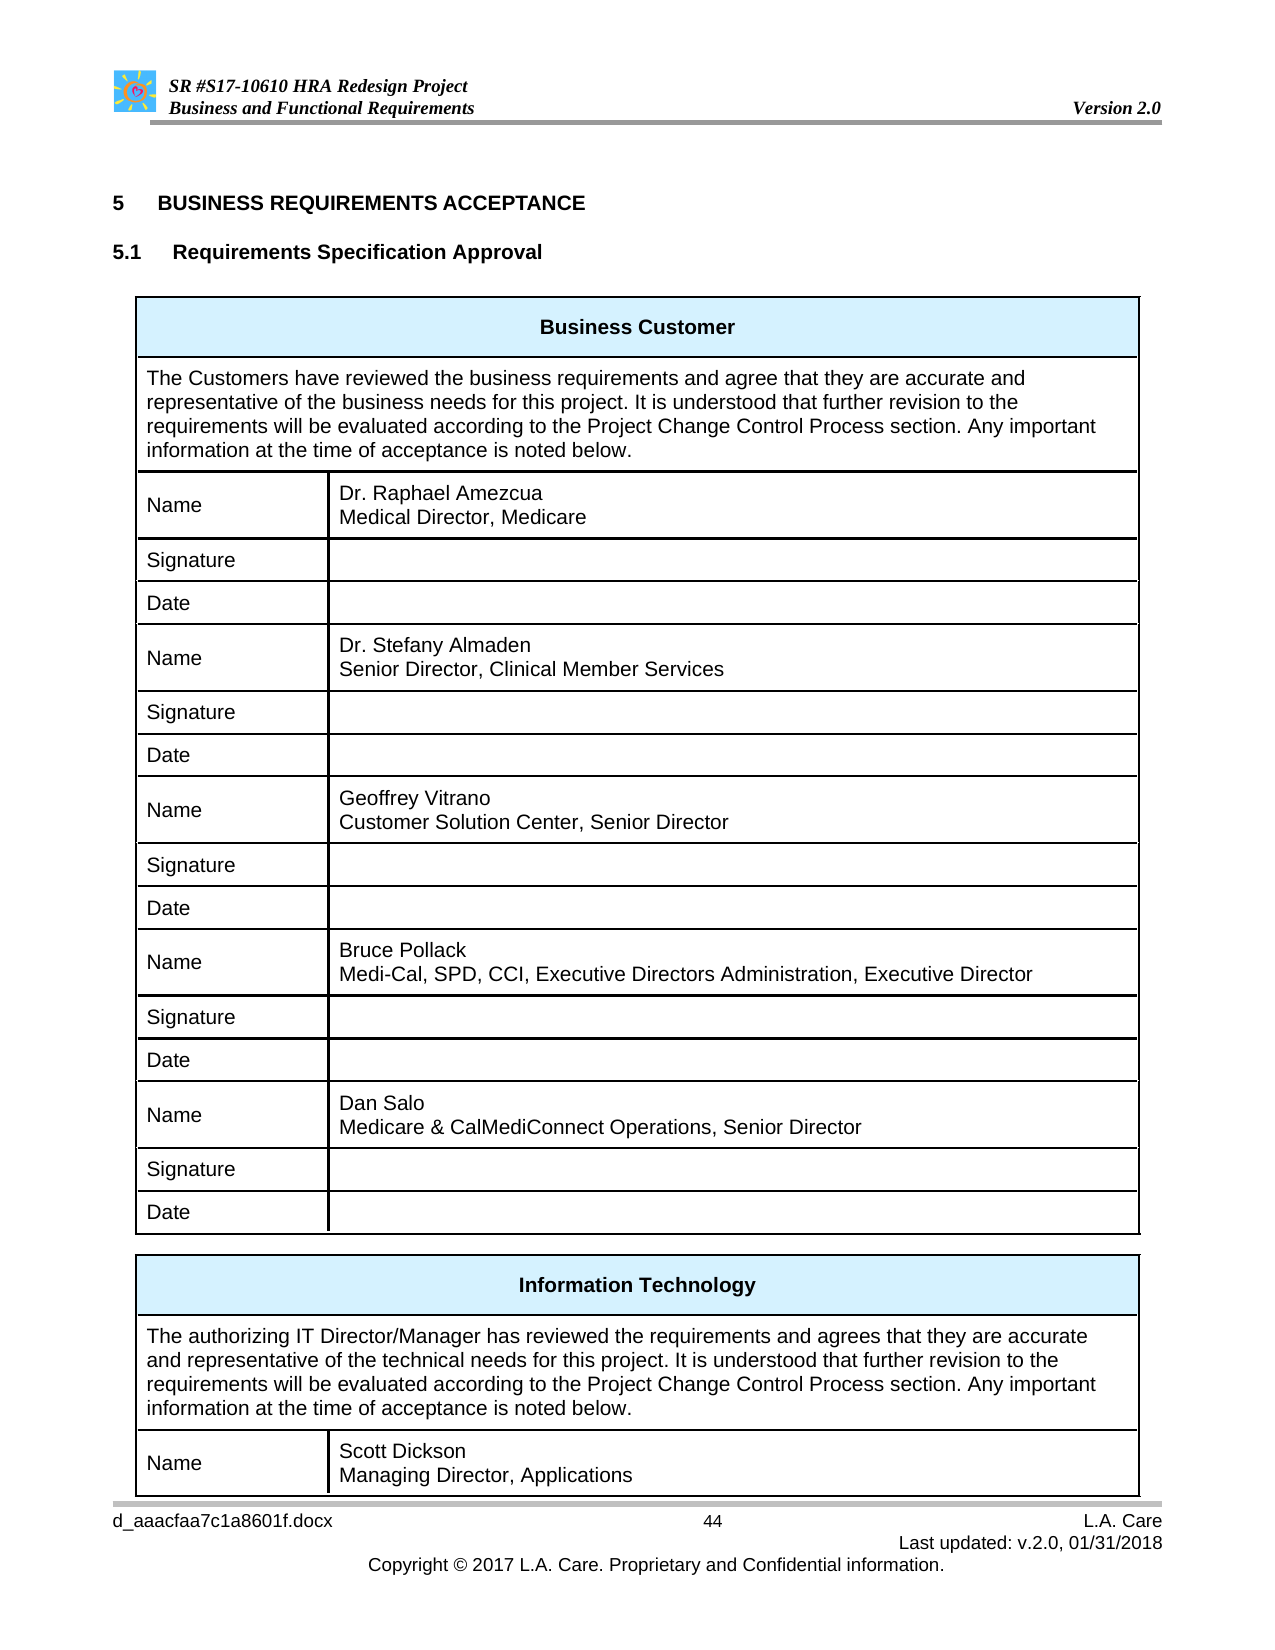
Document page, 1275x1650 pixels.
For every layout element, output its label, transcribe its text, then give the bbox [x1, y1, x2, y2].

table_cell Bruce Pollack Medi-Cal, SPD, CCI, Executive Directors Administration, Executive Director [330, 928, 1138, 994]
table_cell Signature [137, 539, 327, 580]
table_cell [330, 537, 1138, 580]
table_cell Signature [137, 844, 327, 885]
table_cell [330, 580, 1138, 623]
table_header Information Technology [137, 1256, 1138, 1314]
table_cell Signature [137, 996, 327, 1037]
table_cell Name [137, 625, 327, 689]
subtitle Requirements Specification Approval [112, 240, 1162, 264]
table_cell [330, 733, 1138, 775]
table_cell The authorizing IT Director/Manager has reviewed the requirements and agrees that they are accurate and representative of the technical needs for this project. It is understood that further revision to the requirements will be evaluated according to the Project Change Control Process section. Any important information at the time of acceptance is noted below. [137, 1314, 1138, 1428]
table_cell Name [137, 1082, 327, 1147]
table_cell Date [137, 886, 327, 928]
table_cell [330, 885, 1138, 928]
table_cell [330, 842, 1138, 885]
table_cell Scott Dickson Managing Director, Applications [328, 1429, 1138, 1495]
table_cell [330, 994, 1138, 1037]
table_cell The Customers have reviewed the business requirements and agree that they are accurate and representative of the business needs for this project. It is understood that further revision to the requirements will be evaluated according to the Project Change Control Process section. Any important information at the time of acceptance is noted below. [137, 356, 1138, 470]
table_cell Date [137, 582, 327, 623]
table_cell Date [137, 1191, 328, 1232]
table_header Business Customer [137, 298, 1138, 356]
table_cell Dan Salo Medicare & CalMediConnect Operations, Senior Director [330, 1080, 1138, 1147]
table_cell [330, 1037, 1138, 1080]
table_cell Date [137, 734, 327, 775]
table_cell Dr. Stefany Almaden Senior Director, Clinical Member Services [330, 623, 1138, 689]
table_cell [330, 1147, 1138, 1189]
table_cell Signature [137, 1149, 327, 1189]
subtitle Business Requirements ACCEPTANCE [112, 191, 1162, 215]
table_cell Name [137, 777, 327, 842]
table_cell Name [137, 929, 327, 994]
table_cell [328, 1190, 1138, 1232]
table_cell Name [137, 1430, 328, 1495]
table_cell Date [137, 1039, 327, 1080]
table_cell Name [137, 472, 327, 537]
table_cell Signature [137, 691, 327, 732]
table_cell Dr. Raphael Amezcua Medical Director, Medicare [330, 470, 1138, 537]
table_cell Geoffrey Vitrano Customer Solution Center, Senior Director [330, 775, 1138, 842]
table_cell [330, 690, 1138, 732]
